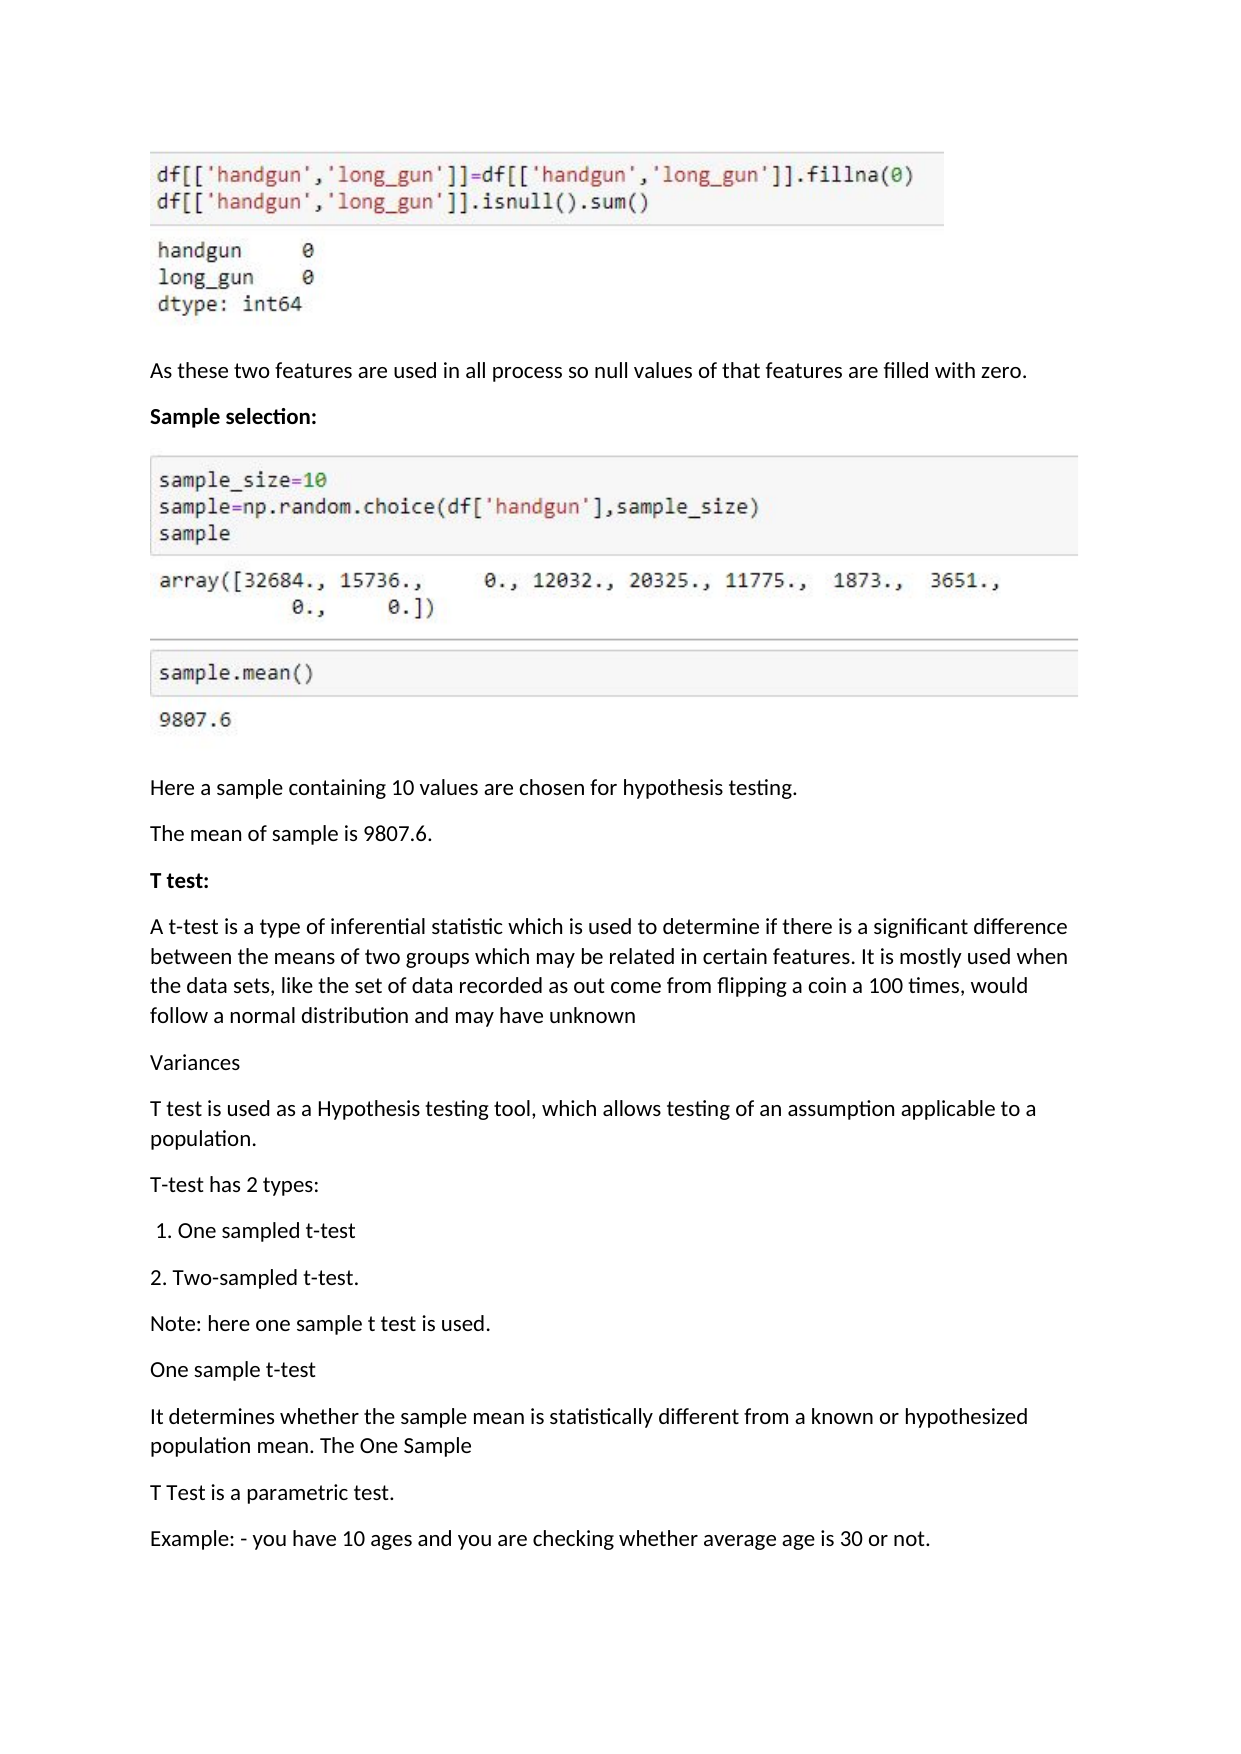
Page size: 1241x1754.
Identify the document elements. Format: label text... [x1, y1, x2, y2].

text T Test is a parametric test. [150, 1478, 1090, 1506]
text Sample selection: [150, 402, 1090, 430]
text Variances [150, 1048, 1090, 1076]
text T-test has 2 types: [150, 1170, 1090, 1198]
text Example: - you have 10 ages and you are checking whether average age is 30 or not. [150, 1524, 1090, 1552]
text It determines whether the sample mean is statistically different from a known or hypothesized population mean. The One Sample [150, 1402, 1090, 1459]
text As these two features are used in all process so null values of that features are filled with zero. [150, 356, 1090, 384]
text 2. Two-sampled t-test. [150, 1263, 1090, 1291]
text The mean of sample is 9807.6. [150, 819, 1090, 847]
text One sample t-test [150, 1355, 1090, 1383]
text A t-test is a type of inferential statistic which is used to determine if there is a significant difference between the means of two groups which may be related in certain features. It is mostly used when the data sets, like the set of data recorded as out come from flipping a coin a 100 times, would follow a normal distribution and may have unknown [150, 912, 1090, 1029]
text T test: [150, 866, 1090, 894]
text Here a sample containing 10 values are chosen for hypothesis testing. [150, 773, 1090, 801]
text Note: here one sample t test is used. [150, 1309, 1090, 1337]
picture [150, 150, 944, 338]
picture [150, 448, 1079, 755]
text 1. One sampled t-test [150, 1216, 1090, 1244]
text T test is used as a Hypothesis testing tool, which allows testing of an assumption applicable to a population. [150, 1094, 1090, 1152]
